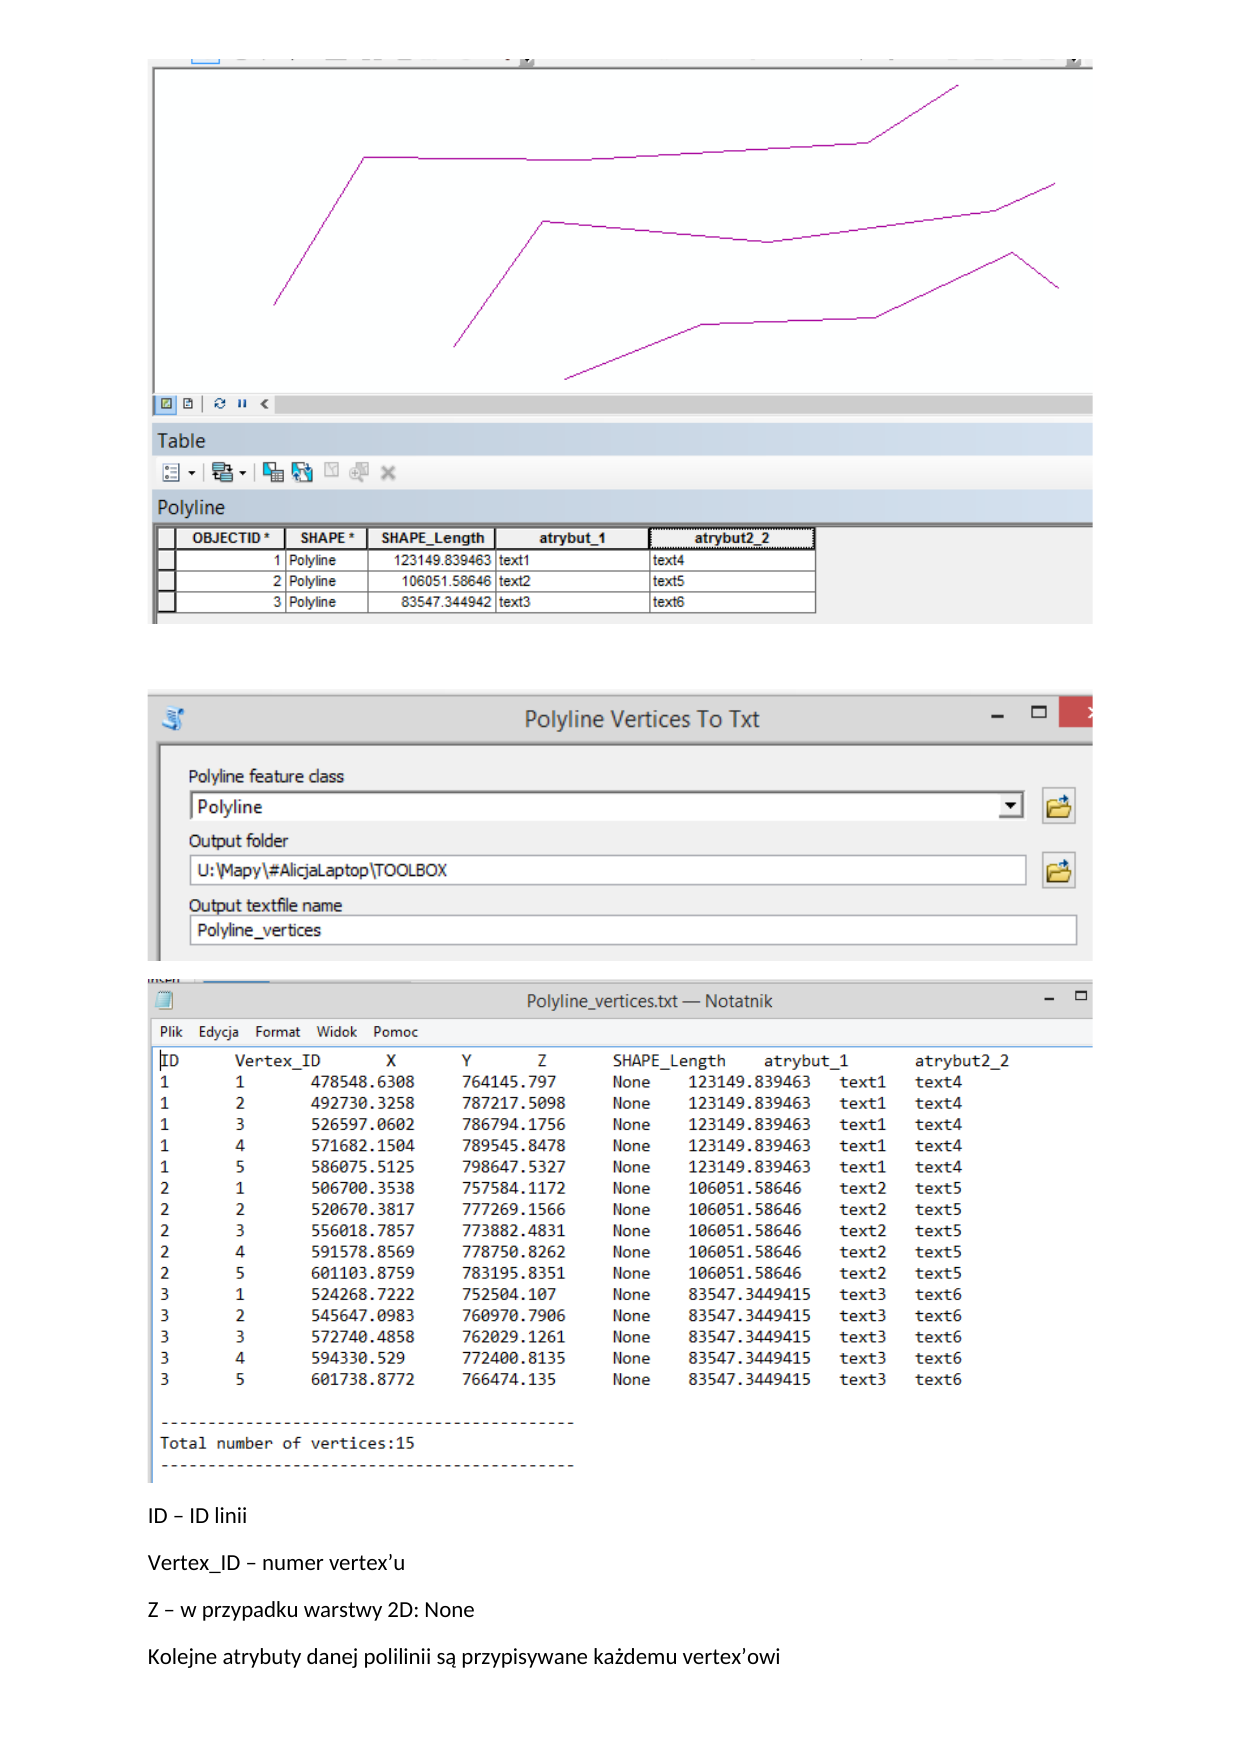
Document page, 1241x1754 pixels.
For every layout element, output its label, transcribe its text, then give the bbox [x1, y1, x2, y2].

text ID – ID linii [148, 1502, 1093, 1530]
text Kolejne atrybuty danej polilinii są przypisywane każdemu vertex’owi [148, 1642, 1093, 1670]
text Z – w przypadku warstwy 2D: None [148, 1595, 1093, 1623]
picture [147, 689, 1093, 961]
text Vertex_ID – numer vertex’u [148, 1548, 1093, 1577]
picture [147, 59, 1093, 624]
picture [147, 979, 1093, 1483]
